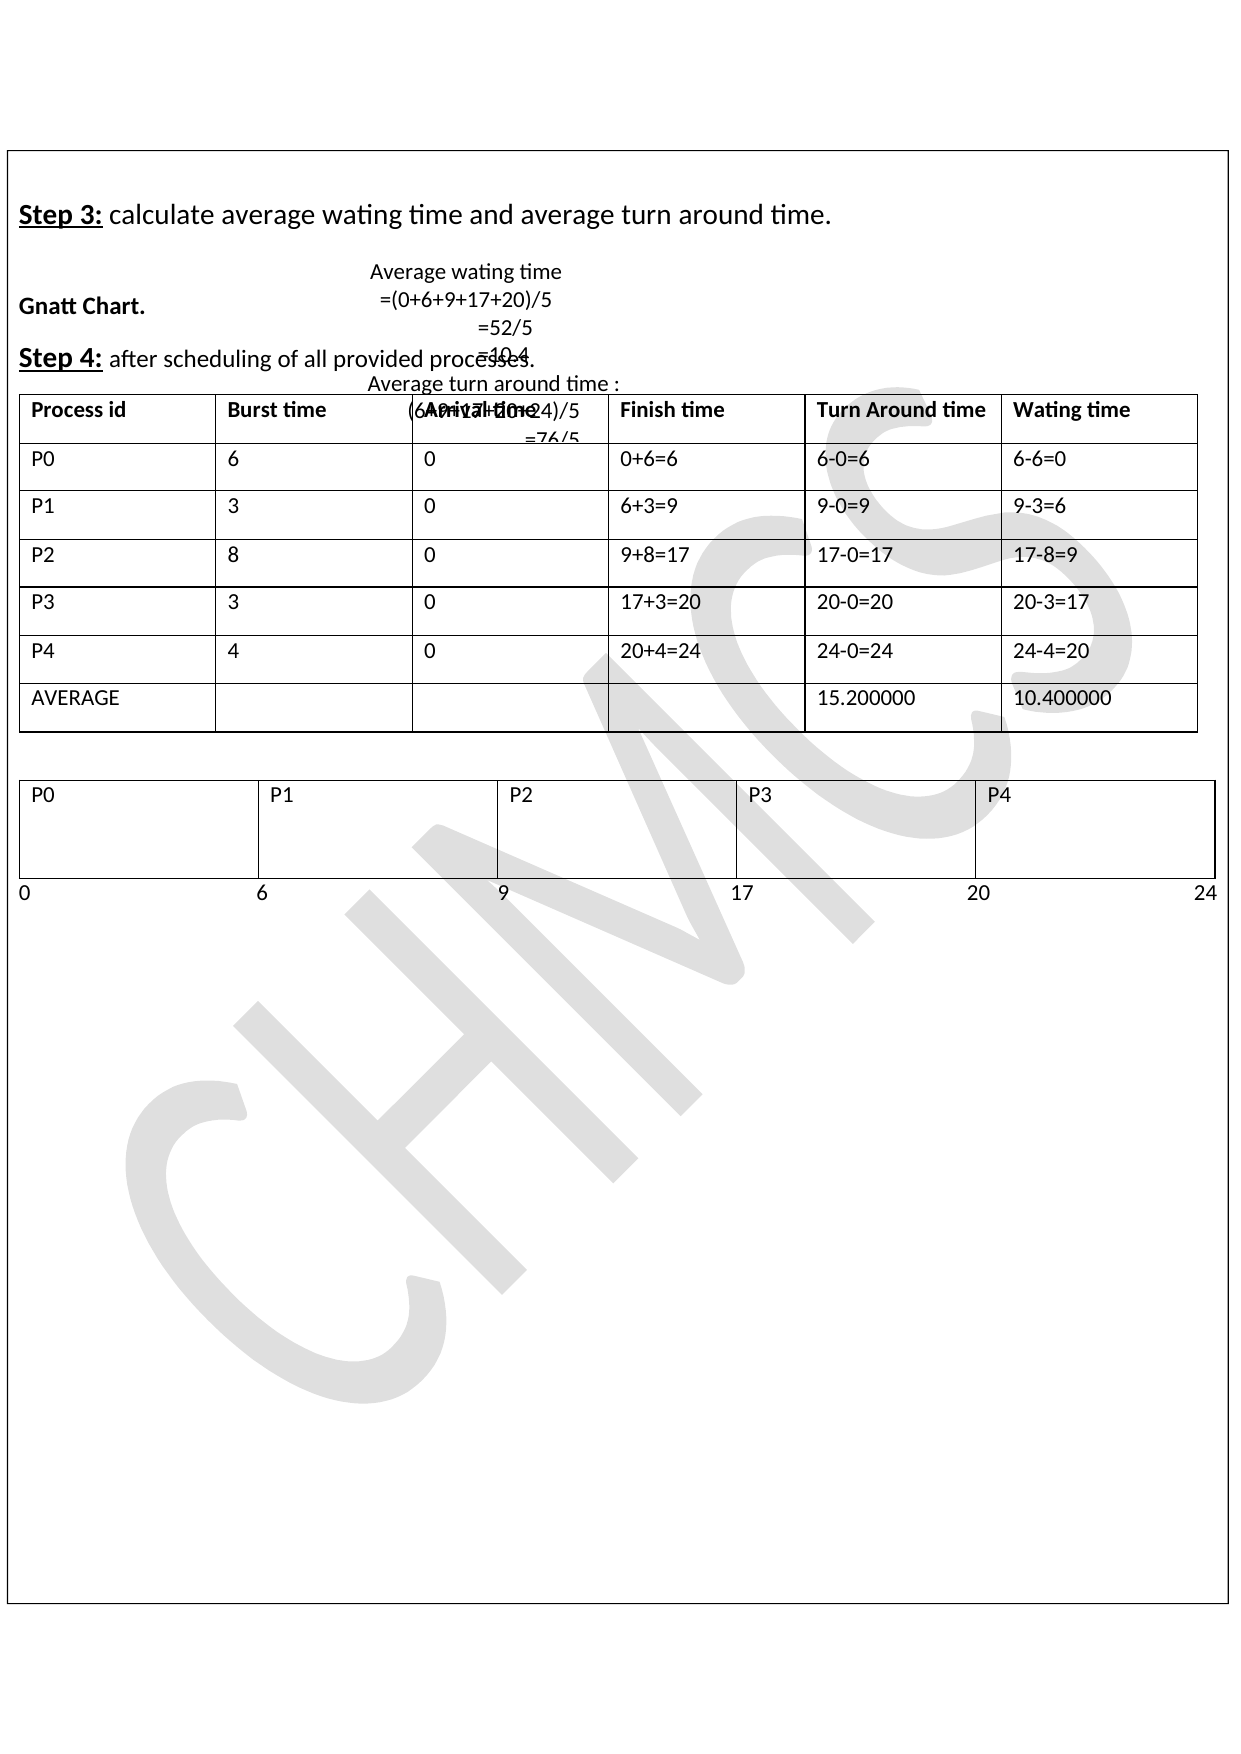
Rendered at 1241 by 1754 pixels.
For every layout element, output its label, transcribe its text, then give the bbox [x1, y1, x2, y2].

table_cell [413, 684, 608, 731]
table_header P2 [498, 781, 736, 877]
table_header P0 [20, 781, 258, 877]
table_cell 8 [216, 540, 412, 586]
table_header Finish time [609, 395, 804, 443]
table_cell 6-0=6 [806, 444, 1001, 490]
table_cell 17-0=17 [806, 540, 1001, 586]
text Gnatt Chart. [19, 290, 1240, 321]
table_header P1 [259, 781, 497, 877]
table_cell [216, 684, 412, 731]
table_cell 20+4=24 [609, 636, 804, 682]
text Step 3: calculate average wating time and average turn around time. [19, 196, 1240, 232]
table_cell 20-0=20 [806, 588, 1001, 635]
table_cell 0 [413, 540, 608, 586]
table_cell 17-8=9 [1002, 540, 1197, 586]
table_header Burst time [216, 395, 412, 443]
text 0 6 9 17 20 24 [19, 878, 1240, 906]
table_cell P3 [20, 588, 215, 635]
table_cell 9+8=17 [609, 540, 804, 586]
table_header Process id [20, 395, 215, 443]
table_cell 0 [413, 491, 608, 539]
text Step 4: after scheduling of all provided processes. [19, 339, 1240, 375]
table_cell [609, 684, 804, 731]
table_header Arrival time [413, 395, 608, 443]
table_header Turn Around time [806, 395, 1001, 443]
table_cell 24-4=20 [1002, 636, 1197, 682]
table_cell P4 [20, 636, 215, 682]
table_header P4 [976, 781, 1214, 877]
table_cell 24-0=24 [806, 636, 1001, 682]
table_header P3 [737, 781, 975, 877]
table_cell 3 [216, 491, 412, 539]
table_cell 9-3=6 [1002, 491, 1197, 539]
table_cell 15.200000 [806, 684, 1001, 731]
table_cell 0 [413, 588, 608, 635]
table_header Wating time [1002, 395, 1197, 443]
table_cell 6 [216, 444, 412, 490]
table_cell 20-3=17 [1002, 588, 1197, 635]
table_cell 0 [413, 444, 608, 490]
table_cell 4 [216, 636, 412, 682]
table_cell P0 [20, 444, 215, 490]
table_cell 17+3=20 [609, 588, 804, 635]
table_cell P1 [20, 491, 215, 539]
table_cell 9-0=9 [806, 491, 1001, 539]
table_cell P2 [20, 540, 215, 586]
table_cell 6+3=9 [609, 491, 804, 539]
table_cell 3 [216, 588, 412, 635]
table_cell 10.400000 [1002, 684, 1197, 731]
table_cell 0 [413, 636, 608, 682]
table_cell 6-6=0 [1002, 444, 1197, 490]
table_cell 0+6=6 [609, 444, 804, 490]
table_cell AVERAGE [20, 684, 215, 731]
